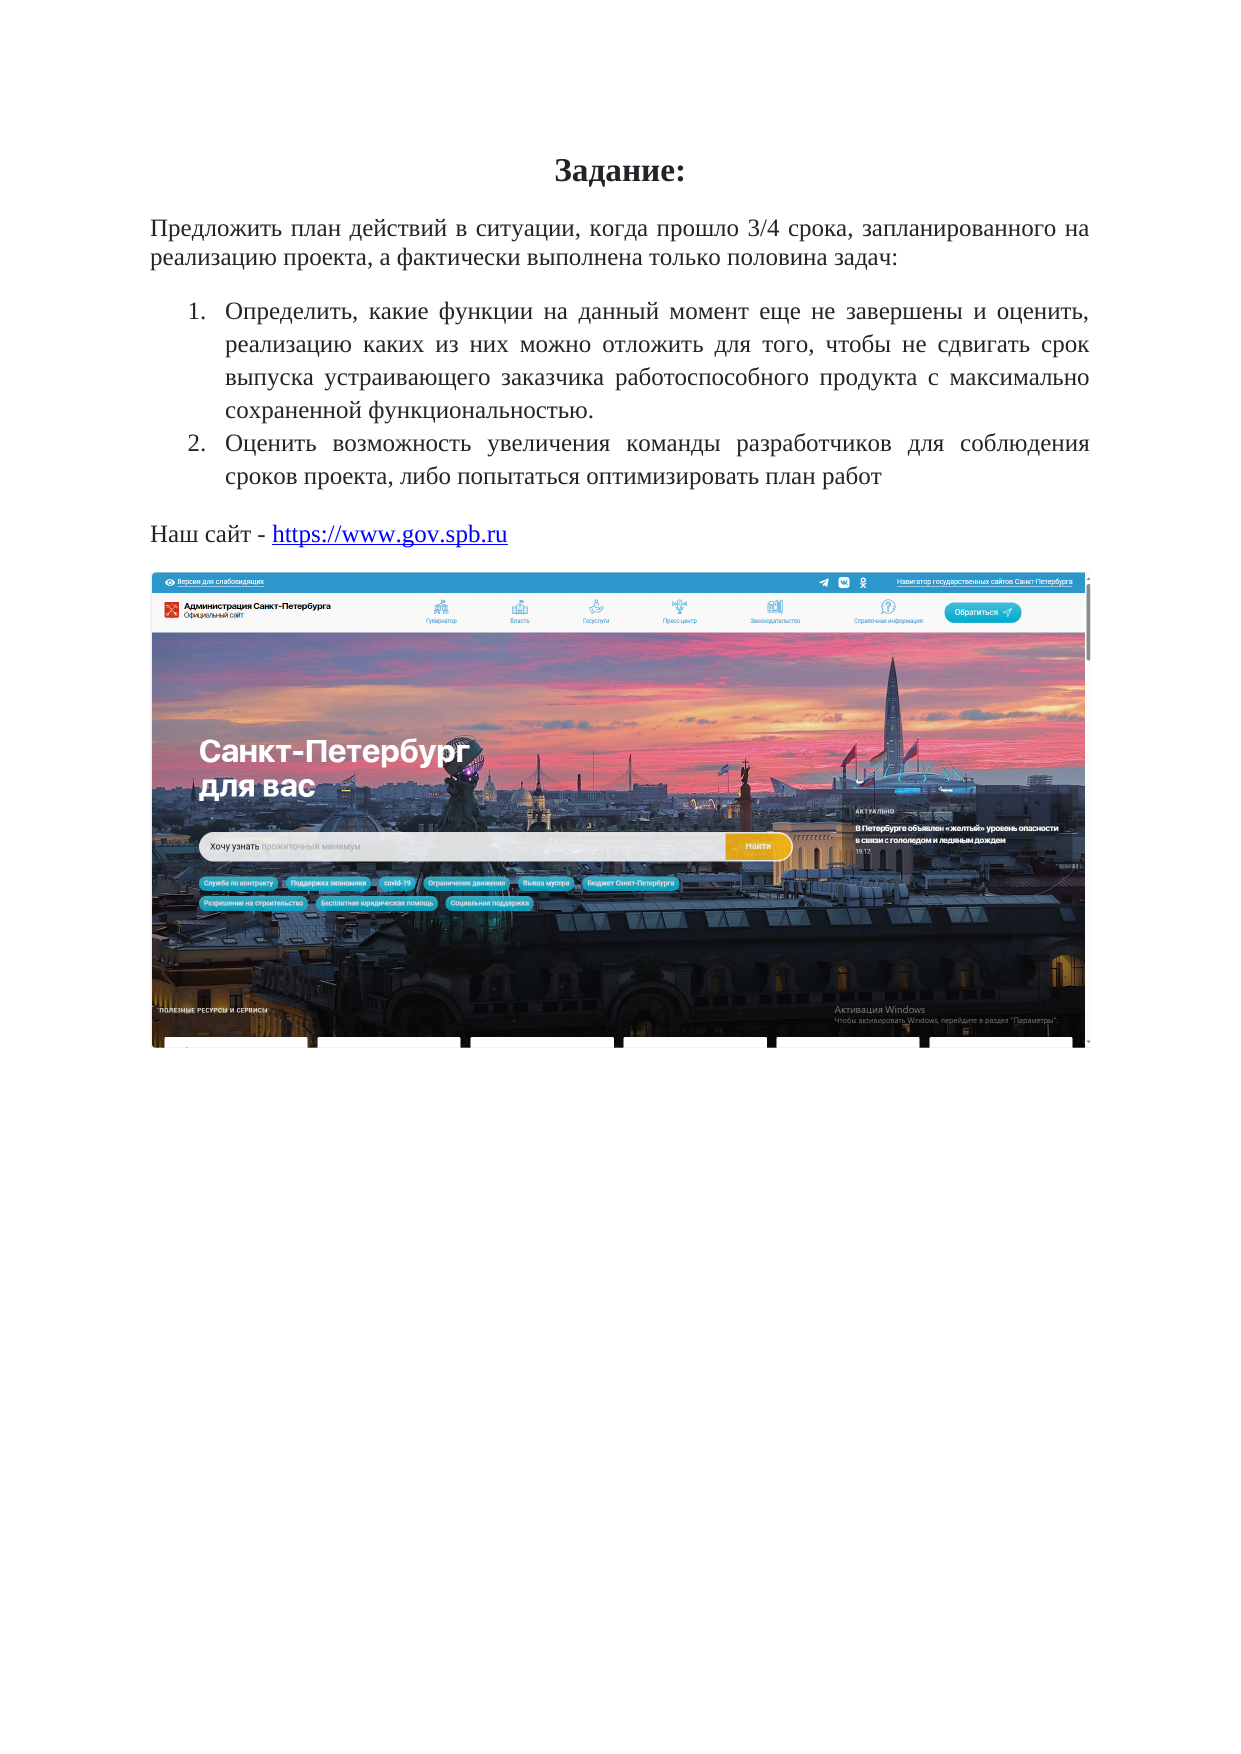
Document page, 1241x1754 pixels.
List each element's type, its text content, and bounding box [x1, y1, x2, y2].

text Задание: [150, 150, 1090, 188]
list Оценить возможность увеличения команды разработчиков для соблюдения сроков проекта, либо попытаться оптимизировать план работ [187, 428, 1090, 490]
picture [150, 572, 1091, 1048]
text Наш сайт - https://www.gov.spb.ru [150, 519, 1090, 548]
list Определить, какие функции на данный момент еще не завершены и оценить, реализацию каких из них можно отложить для того, чтобы не сдвигать срок выпуска устраивающего заказчика работоспособного продукта с максимально сохраненной функциональностью. [187, 296, 1090, 424]
text Предложить план действий в ситуации, когда прошло 3/4 срока, запланированного на реализацию проекта, а фактически выполнена только половина задач: [150, 213, 1090, 271]
